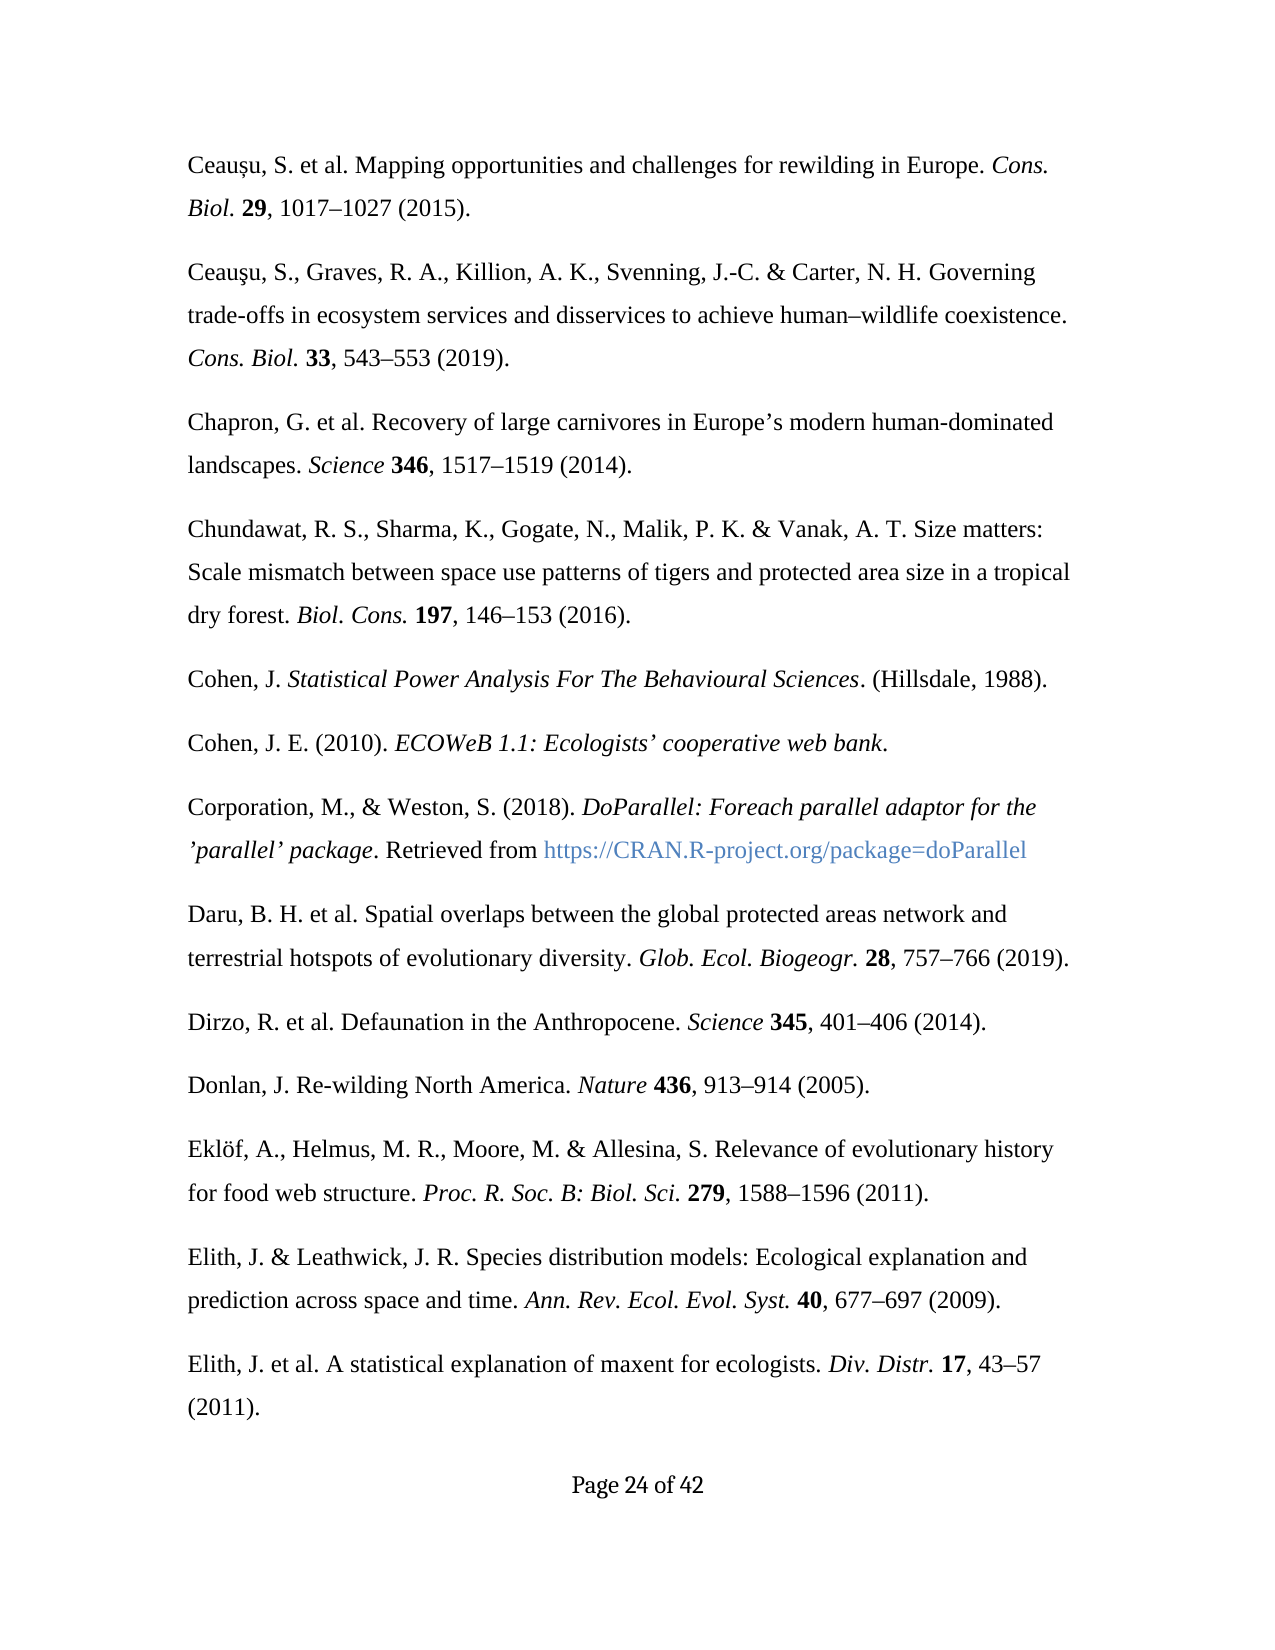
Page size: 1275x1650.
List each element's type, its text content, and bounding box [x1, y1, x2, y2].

text Elith, J. & Leathwick, J. R. Species distribution models: Ecological explanation and prediction across space and time. Ann. Rev. Ecol. Evol. Syst. 40, 677–697 (2009). [187, 1242, 1087, 1313]
text Chapron, G. et al. Recovery of large carnivores in Europe’s modern human-dominated landscapes. Science 346, 1517–1519 (2014). [187, 407, 1087, 479]
text Chundawat, R. S., Sharma, K., Gogate, N., Malik, P. K. & Vanak, A. T. Size matters: Scale mismatch between space use patterns of tigers and protected area size in a tropical dry forest. Biol. Cons. 197, 146–153 (2016). [187, 514, 1087, 629]
text Ceauşu, S., Graves, R. A., Killion, A. K., Svenning, J.-C. & Carter, N. H. Governing trade-offs in ecosystem services and disservices to achieve human–wildlife coexistence. Cons. Biol. 33, 543–553 (2019). [187, 257, 1087, 372]
text Donlan, J. Re-wilding North America. Nature 436, 913–914 (2005). [187, 1071, 1087, 1099]
text Ceaușu, S. et al. Mapping opportunities and challenges for rewilding in Europe. Cons. Biol. 29, 1017–1027 (2015). [187, 150, 1087, 222]
text Cohen, J. Statistical Power Analysis For The Behavioural Sciences. (Hillsdale, 1988). [187, 664, 1087, 693]
text Dirzo, R. et al. Defaunation in the Anthropocene. Science 345, 401–406 (2014). [187, 1007, 1087, 1035]
text Daru, B. H. et al. Spatial overlaps between the global protected areas network and terrestrial hotspots of evolutionary diversity. Glob. Ecol. Biogeogr. 28, 757–766 (2019). [187, 899, 1087, 971]
text Eklöf, A., Helmus, M. R., Moore, M. & Allesina, S. Relevance of evolutionary history for food web structure. Proc. R. Soc. B: Biol. Sci. 279, 1588–1596 (2011). [187, 1134, 1087, 1206]
text Elith, J. et al. A statistical explanation of maxent for ecologists. Div. Distr. 17, 43–57 (2011). [187, 1349, 1087, 1421]
text Corporation, M., & Weston, S. (2018). DoParallel: Foreach parallel adaptor for the ’parallel’ package. Retrieved from https://CRAN.R-project.org/package=doParallel [187, 792, 1087, 864]
text Cohen, J. E. (2010). ECOWeB 1.1: Ecologists’ cooperative web bank. [187, 728, 1087, 757]
